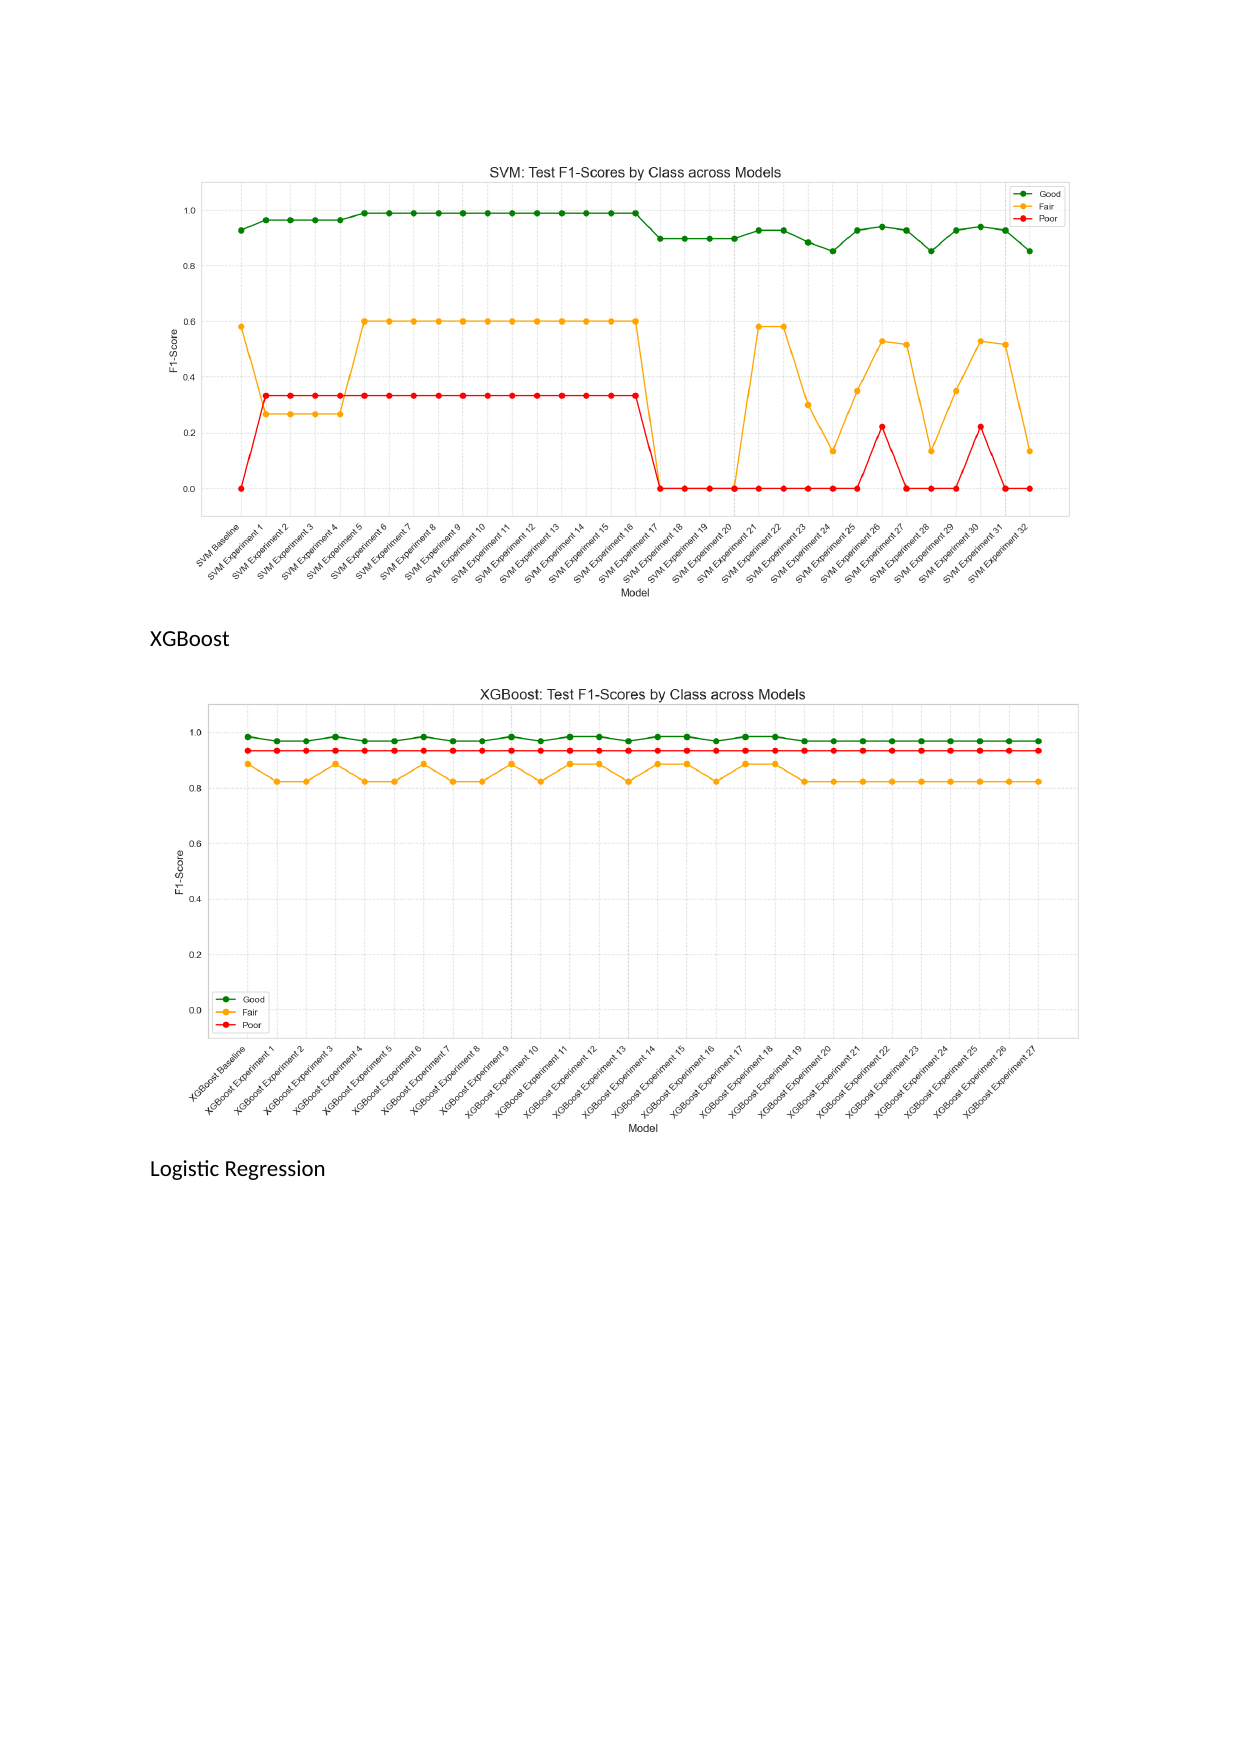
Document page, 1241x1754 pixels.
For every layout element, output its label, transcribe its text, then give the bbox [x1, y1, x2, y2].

text Logistic Regression [150, 1154, 1090, 1182]
picture [150, 671, 1091, 1136]
picture [150, 150, 1091, 606]
text XGBoost [150, 624, 1090, 652]
